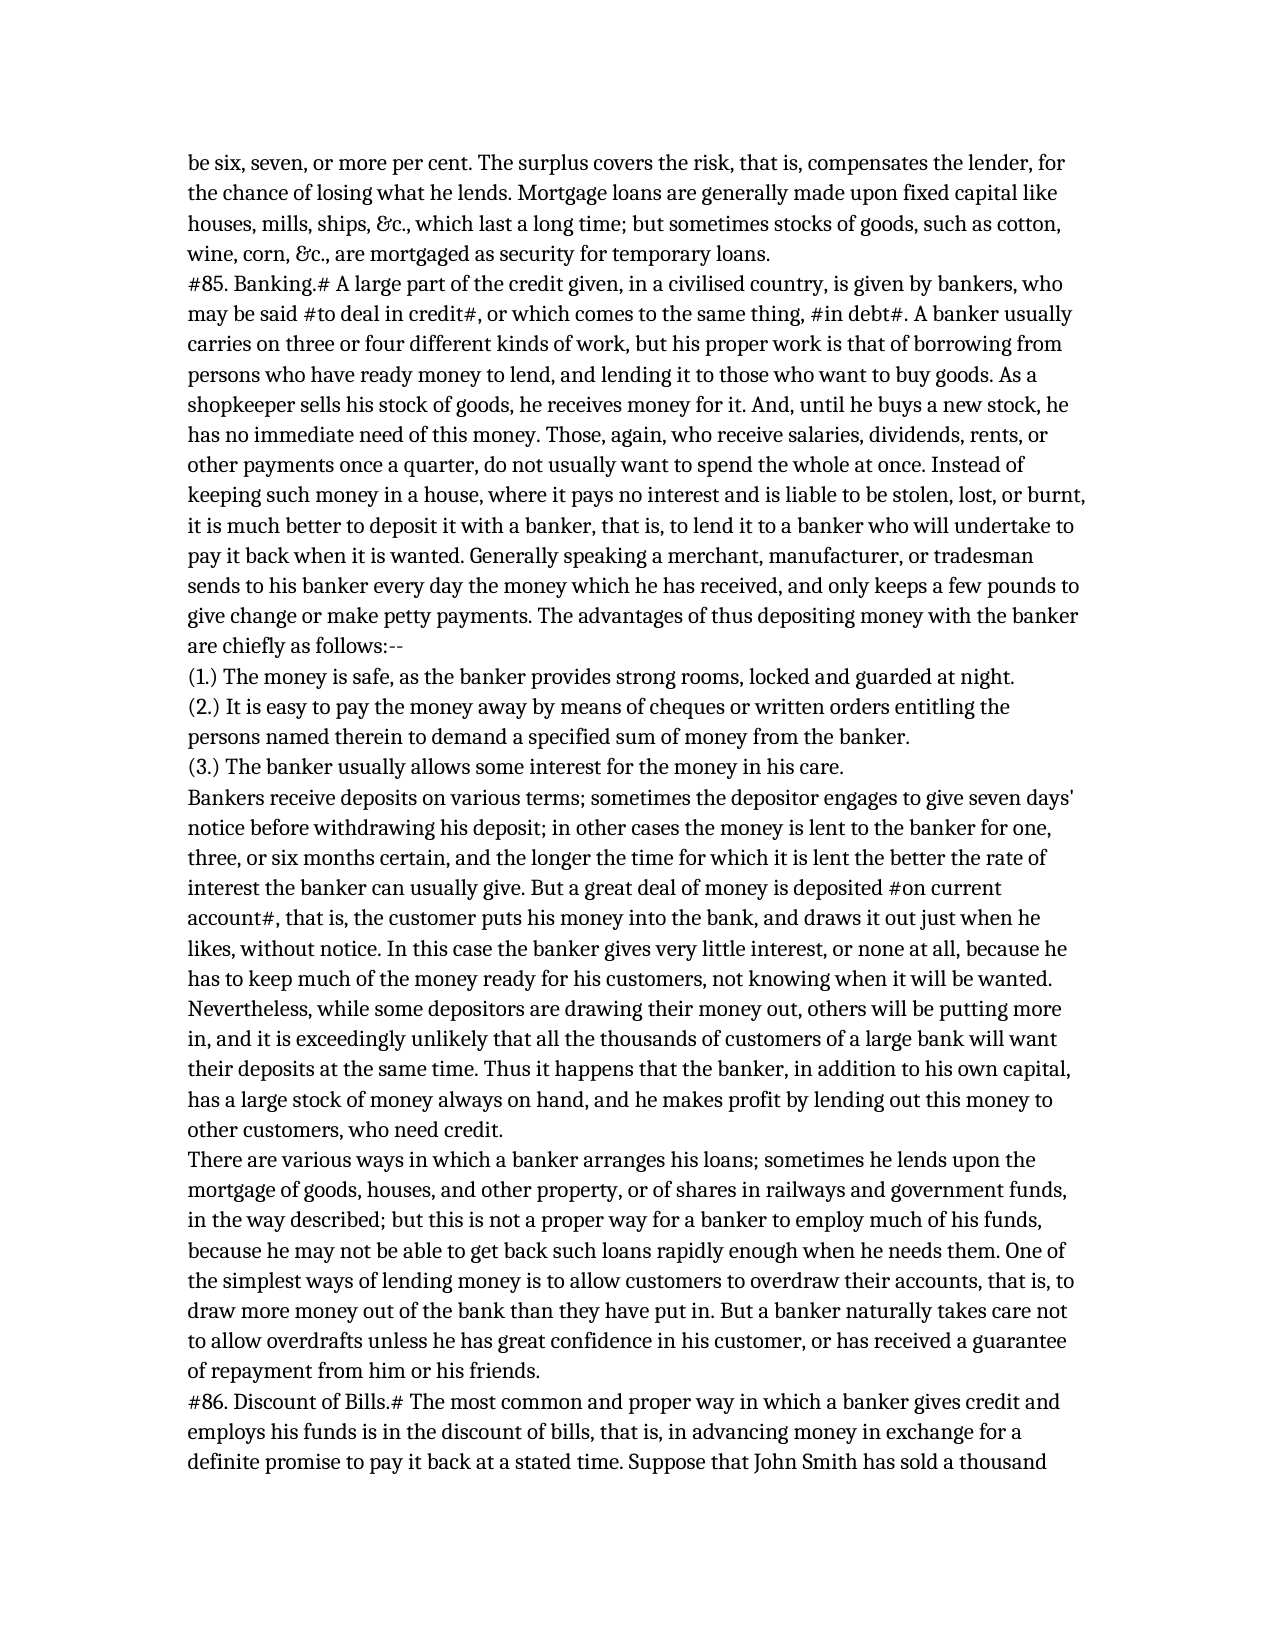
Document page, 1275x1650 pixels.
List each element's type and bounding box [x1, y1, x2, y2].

text [187, 150, 1087, 1475]
